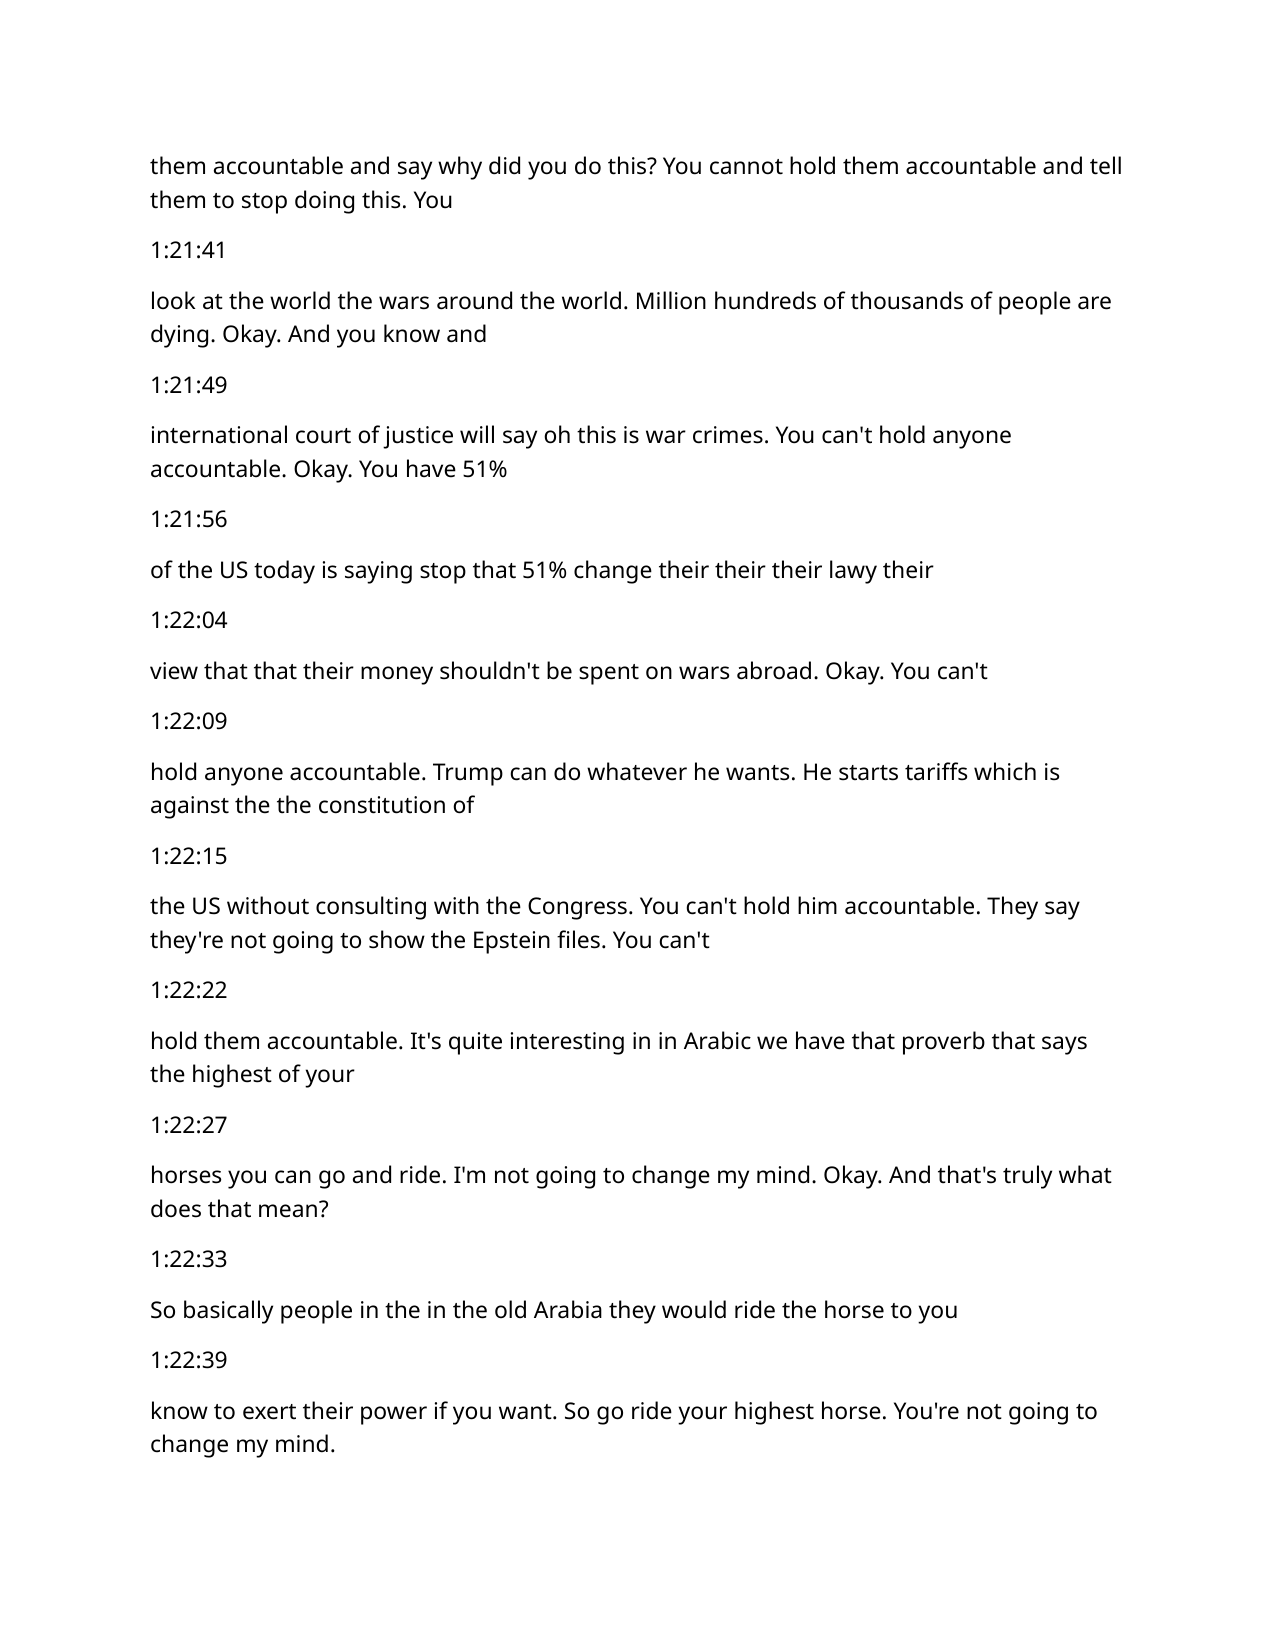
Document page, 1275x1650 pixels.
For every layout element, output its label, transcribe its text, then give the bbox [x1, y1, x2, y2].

text of the US today is saying stop that 51% change their their their lawy their [150, 554, 1125, 585]
text 1:22:15 [150, 839, 1125, 871]
text view that that their money shouldn't be spent on wars abroad. Okay. You can't [150, 654, 1125, 686]
text look at the world the wars around the world. Million hundreds of thousands of people are dying. Okay. And you know and [150, 284, 1125, 349]
text hold them accountable. It's quite interesting in in Arabic we have that proverb that says the highest of your [150, 1024, 1125, 1089]
text know to exert their power if you want. So go ride your highest horse. You're not going to change my mind. [150, 1394, 1125, 1459]
text 1:22:22 [150, 974, 1125, 1005]
text 1:22:04 [150, 604, 1125, 635]
text horses you can go and ride. I'm not going to change my mind. Okay. And that's truly what does that mean? [150, 1159, 1125, 1224]
text 1:22:27 [150, 1109, 1125, 1140]
text 1:22:33 [150, 1243, 1125, 1274]
text international court of justice will say oh this is war crimes. You can't hold anyone accountable. Okay. You have 51% [150, 419, 1125, 484]
text 1:21:56 [150, 503, 1125, 534]
text 1:21:49 [150, 369, 1125, 400]
text them accountable and say why did you do this? You cannot hold them accountable and tell them to stop doing this. You [150, 150, 1125, 215]
text 1:22:39 [150, 1344, 1125, 1375]
text 1:22:09 [150, 705, 1125, 736]
text the US without consulting with the Congress. You can't hold him accountable. They say they're not going to show the Epstein files. You can't [150, 890, 1125, 955]
text hold anyone accountable. Trump can do whatever he wants. He starts tariffs which is against the the constitution of [150, 755, 1125, 820]
text 1:21:41 [150, 234, 1125, 265]
text So basically people in the in the old Arabia they would ride the horse to you [150, 1294, 1125, 1325]
